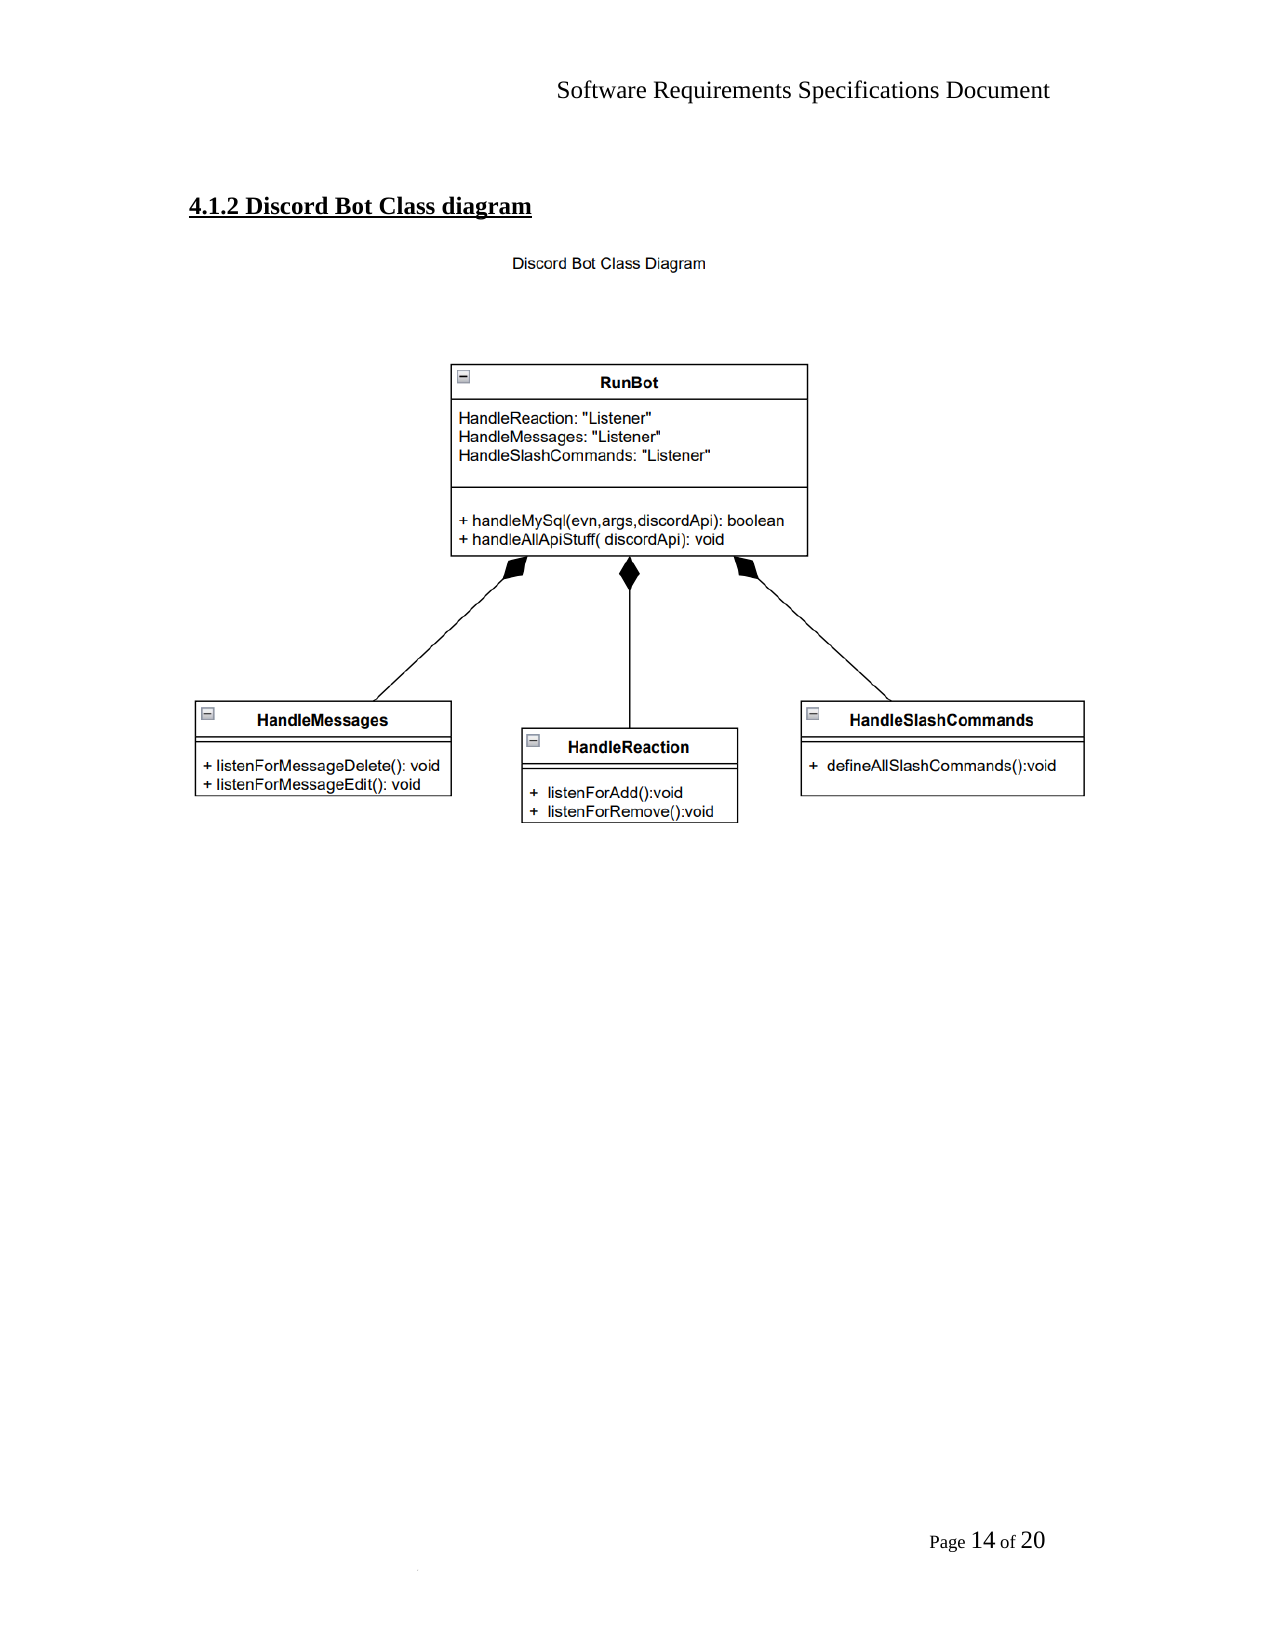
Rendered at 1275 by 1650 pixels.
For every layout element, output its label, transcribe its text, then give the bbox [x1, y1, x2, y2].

subtitle 4.1.2 Discord Bot Class diagram [189, 191, 1050, 220]
picture [150, 220, 1125, 864]
